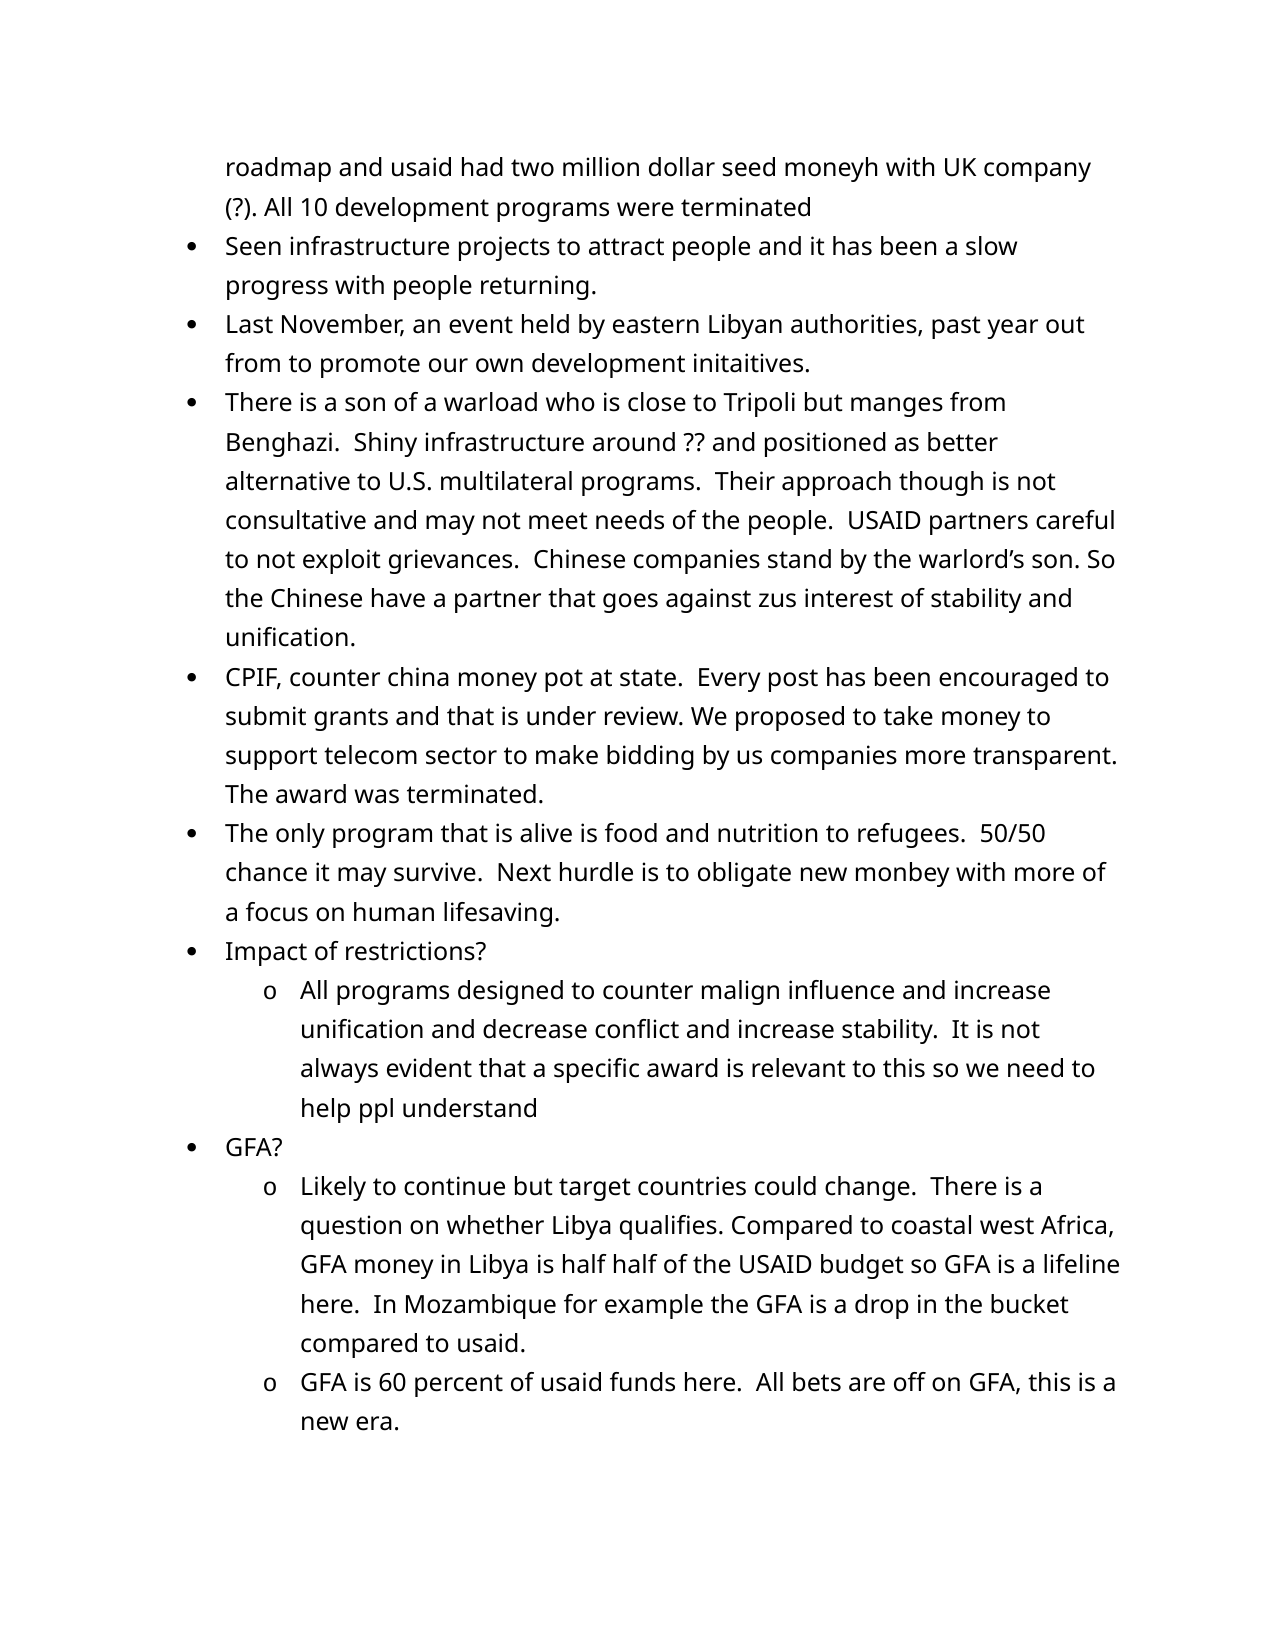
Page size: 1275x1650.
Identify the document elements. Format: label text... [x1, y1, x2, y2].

list Impact of restrictions? [187, 933, 1125, 967]
list All programs designed to counter malign influence and increase unification and decrease conflict and increase stability. It is not always evident that a specific award is relevant to this so we need to help ppl understand [262, 972, 1125, 1124]
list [187, 150, 1125, 223]
list There is a son of a warload who is close to Tripoli but manges from Benghazi. Shiny infrastructure around ?? and positioned as better alternative to U.S. multilateral programs. Their approach though is not consultative and may not meet needs of the people. USAID partners careful to not exploit grievances. Chinese companies stand by the warlord’s son. So the Chinese have a partner that goes against zus interest of stability and unification. [187, 385, 1125, 654]
list Last November, an event held by eastern Libyan authorities, past year out from to promote our own development initaitives. [187, 307, 1125, 380]
list GFA is 60 percent of usaid funds here. All bets are off on GFA, this is a new era. [262, 1364, 1125, 1438]
list The only program that is alive is food and nutrition to refugees. 50/50 chance it may survive. Next hurdle is to obligate new monbey with more of a focus on human lifesaving. [187, 816, 1125, 928]
list GFA? [187, 1129, 1125, 1163]
list Seen infrastructure projects to attract people and it has been a slow progress with people returning. [187, 228, 1125, 302]
list CPIF, counter china money pot at state. Every post has been encouraged to submit grants and that is under review. We proposed to take money to support telecom sector to make bidding by us companies more transparent. The award was terminated. [187, 659, 1125, 811]
list Likely to continue but target countries could change. There is a question on whether Libya qualifies. Compared to coastal west Africa, GFA money in Libya is half half of the USAID budget so GFA is a lifeline here. In Mozambique for example the GFA is a drop in the bucket compared to usaid. [262, 1168, 1125, 1359]
